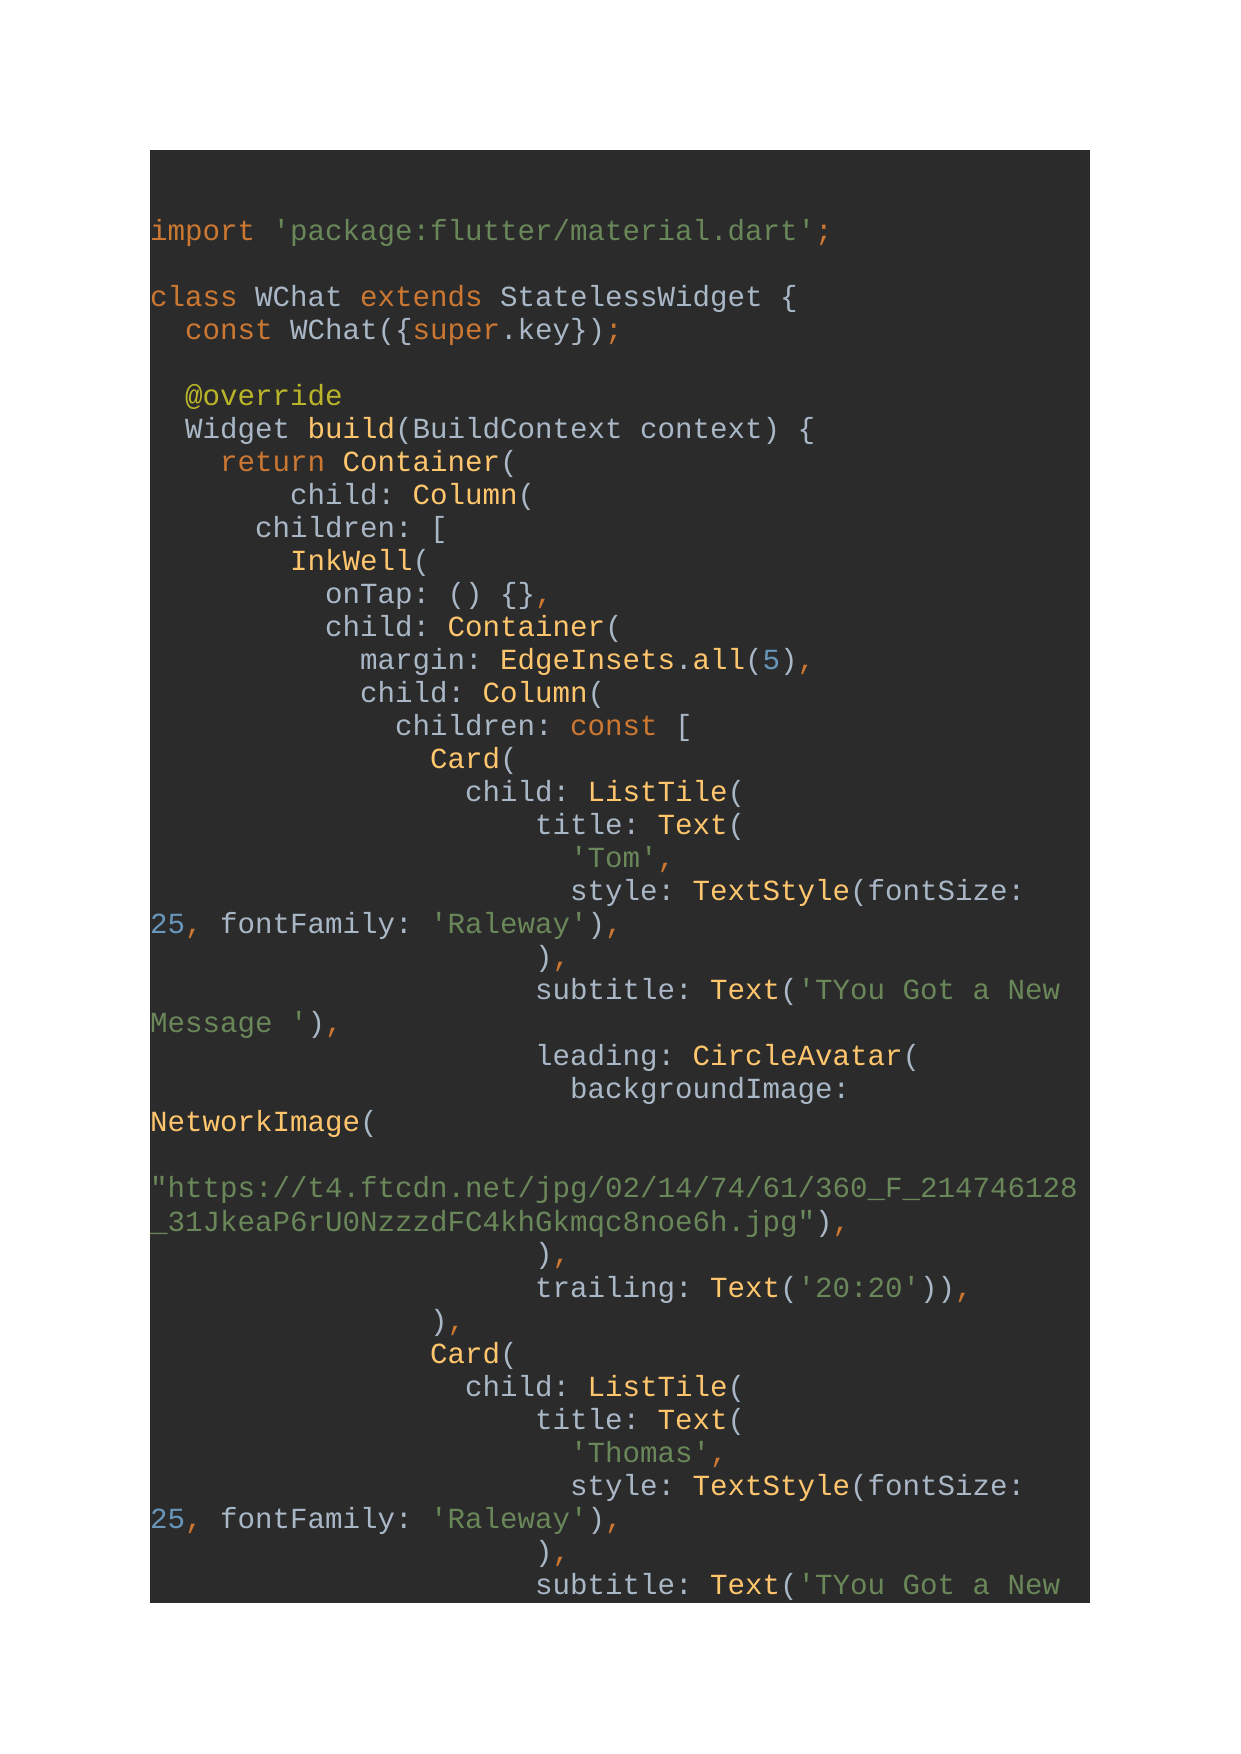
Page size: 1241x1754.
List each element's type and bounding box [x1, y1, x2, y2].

text [150, 216, 1090, 1603]
